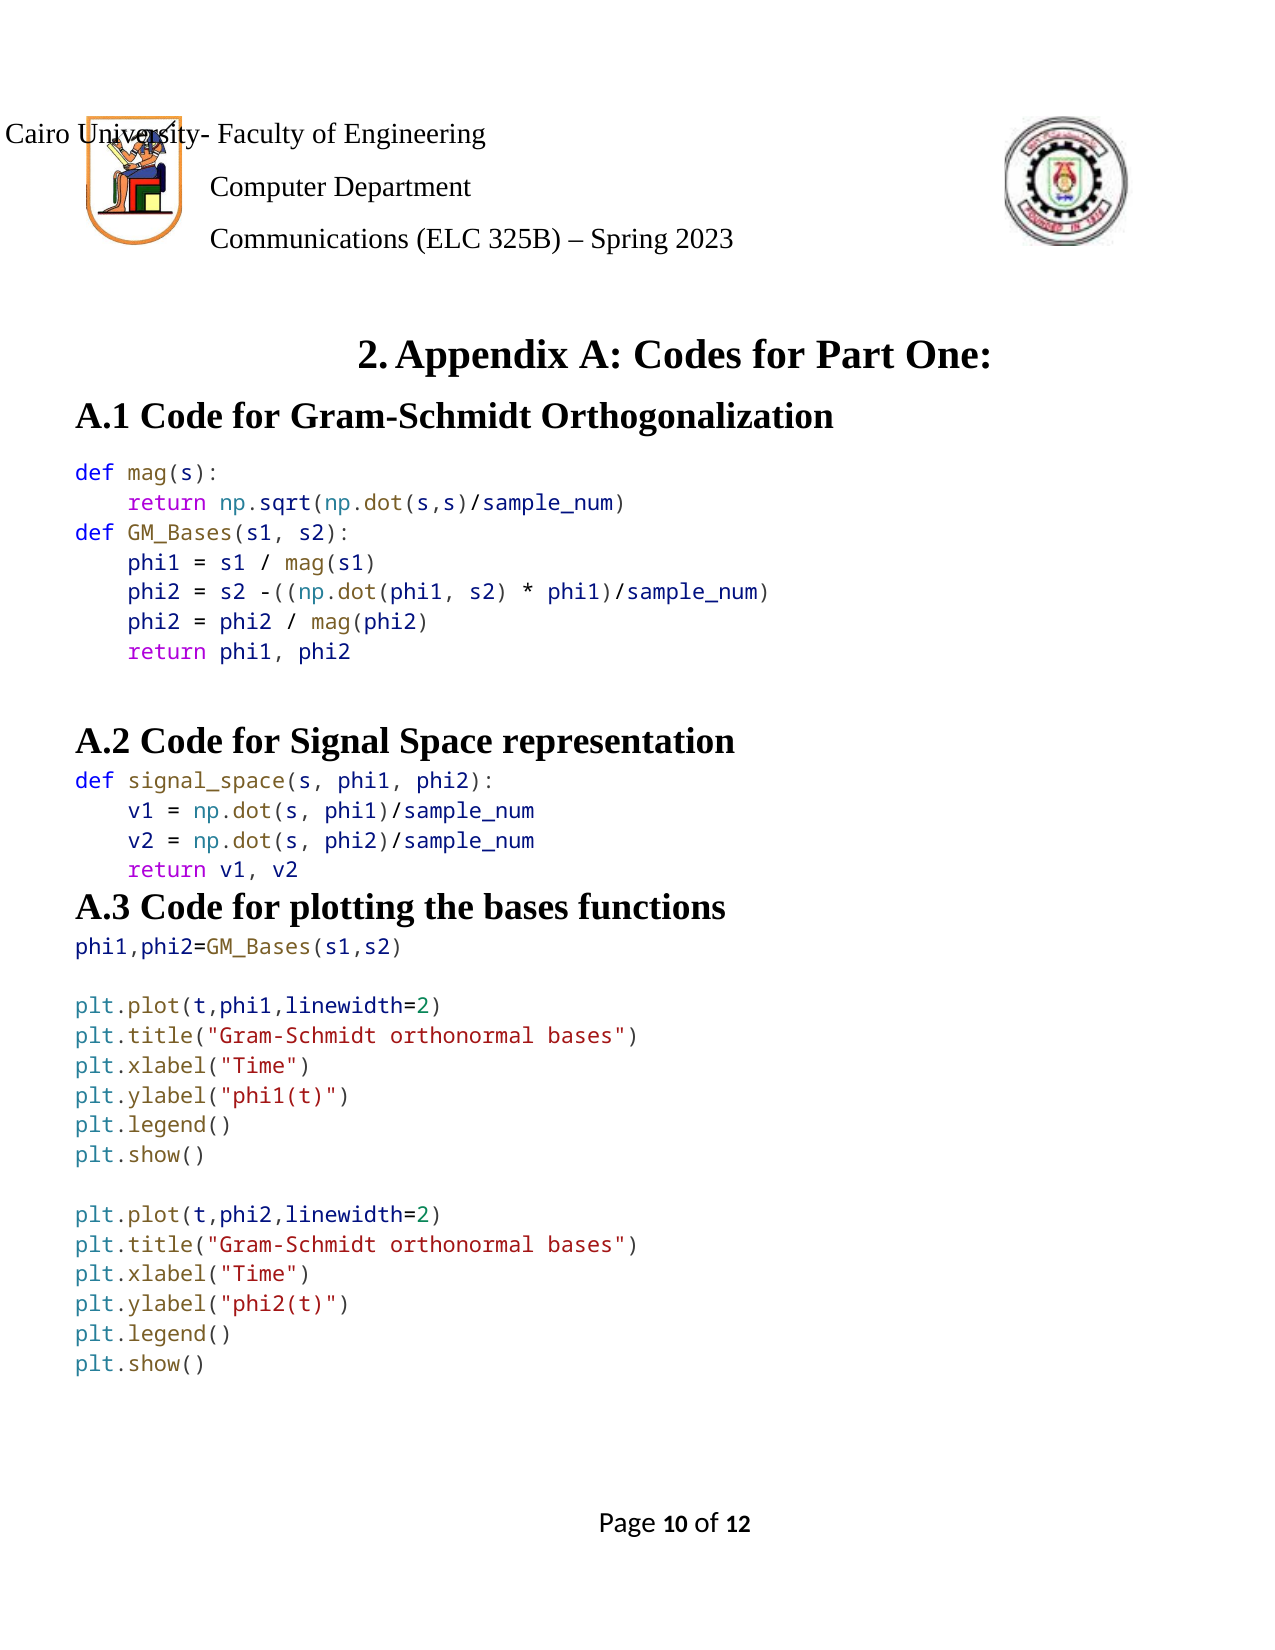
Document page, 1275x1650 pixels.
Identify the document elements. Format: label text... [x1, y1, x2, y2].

text plt.legend() [75, 1318, 1200, 1348]
picture [1004, 116, 1133, 246]
text plt.ylabel("phi1(t)") [75, 1080, 1200, 1109]
text return phi1, phi2 [75, 636, 1200, 666]
subtitle Appendix A: Codes for Part One: [150, 329, 1200, 377]
subtitle A.1 Code for Gram-Schmidt Orthogonalization [75, 394, 1200, 437]
text plt.xlabel("Time") [75, 1258, 1200, 1288]
text plt.plot(t,phi2,linewidth=2) [75, 1199, 1200, 1229]
text plt.show() [75, 1348, 1200, 1378]
text plt.ylabel("phi2(t)") [75, 1288, 1200, 1318]
text return v1, v2 [75, 854, 1200, 884]
text plt.legend() [75, 1109, 1200, 1139]
text phi2 = s2 -((np.dot(phi1, s2) * phi1)/sample_num) [75, 576, 1200, 606]
text phi2 = phi2 / mag(phi2) [75, 606, 1200, 636]
subtitle A.3 Code for plotting the bases functions [75, 884, 1200, 927]
text phi1 = s1 / mag(s1) [75, 546, 1200, 576]
text def signal_space(s, phi1, phi2): [75, 765, 1200, 795]
picture [86, 116, 183, 246]
text v2 = np.dot(s, phi2)/sample_num [75, 824, 1200, 854]
subtitle A.2 Code for Signal Space representation [75, 718, 1200, 762]
text plt.xlabel("Time") [75, 1050, 1200, 1080]
text plt.title("Gram-Schmidt orthonormal bases") [75, 1020, 1200, 1050]
text return np.sqrt(np.dot(s,s)/sample_num) [75, 487, 1200, 517]
text phi1,phi2=GM_Bases(s1,s2) [75, 931, 1200, 961]
text plt.show() [75, 1139, 1200, 1169]
text plt.title("Gram-Schmidt orthonormal bases") [75, 1229, 1200, 1258]
text plt.plot(t,phi1,linewidth=2) [75, 990, 1200, 1020]
text def mag(s): [75, 457, 1200, 487]
text v1 = np.dot(s, phi1)/sample_num [75, 795, 1200, 824]
text def GM_Bases(s1, s2): [75, 517, 1200, 546]
